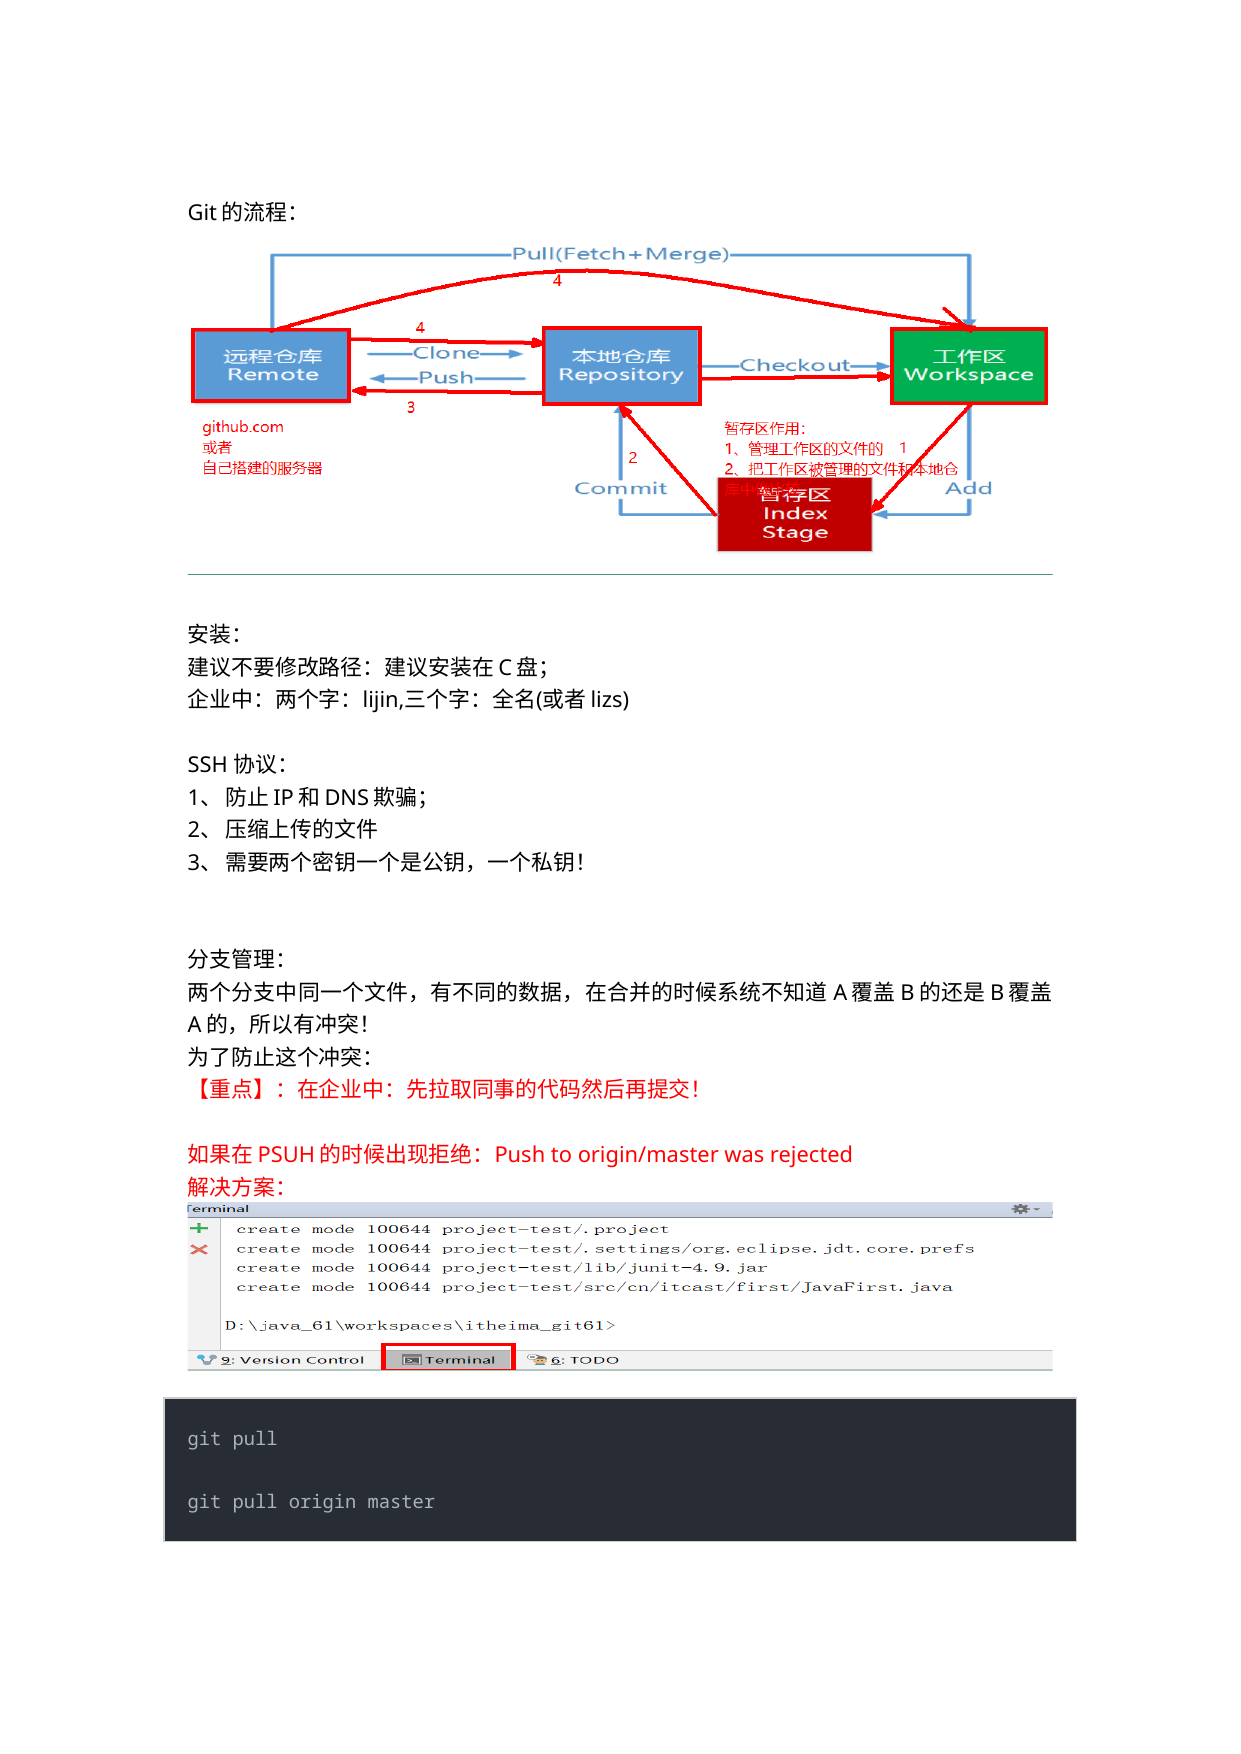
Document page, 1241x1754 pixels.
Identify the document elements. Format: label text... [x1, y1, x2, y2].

text 如果在PSUH的时候出现拒绝：Push to origin/master was rejected [187, 1137, 1053, 1169]
text Git的流程： [187, 194, 1053, 227]
list 压缩上传的文件 [187, 812, 1053, 844]
list 防止IP和DNS欺骗； [187, 779, 1053, 812]
text 两个分支中同一个文件，有不同的数据，在合并的时候系统不知道A覆盖B的还是B覆盖A的，所以有冲突！ [187, 974, 1053, 1039]
text 解决方案： [187, 1169, 1053, 1202]
picture [187, 1202, 1053, 1372]
text 分支管理： [187, 942, 1053, 974]
text git pull origin master [165, 1461, 1076, 1541]
text SSH 协议： [187, 747, 1053, 779]
text 【重点】：在企业中：先拉取同事的代码然后再提交！ [187, 1072, 1053, 1104]
text 安装： [187, 617, 1053, 649]
text 建议不要修改路径：建议安装在C盘； [187, 649, 1053, 682]
text 为了防止这个冲突： [187, 1039, 1053, 1072]
text 企业中：两个字：lijin,三个字：全名(或者lizs) [187, 682, 1053, 714]
list 需要两个密钥一个是公钥，一个私钥！ [187, 844, 1053, 877]
picture [187, 227, 1053, 577]
text git pull [165, 1399, 1076, 1454]
